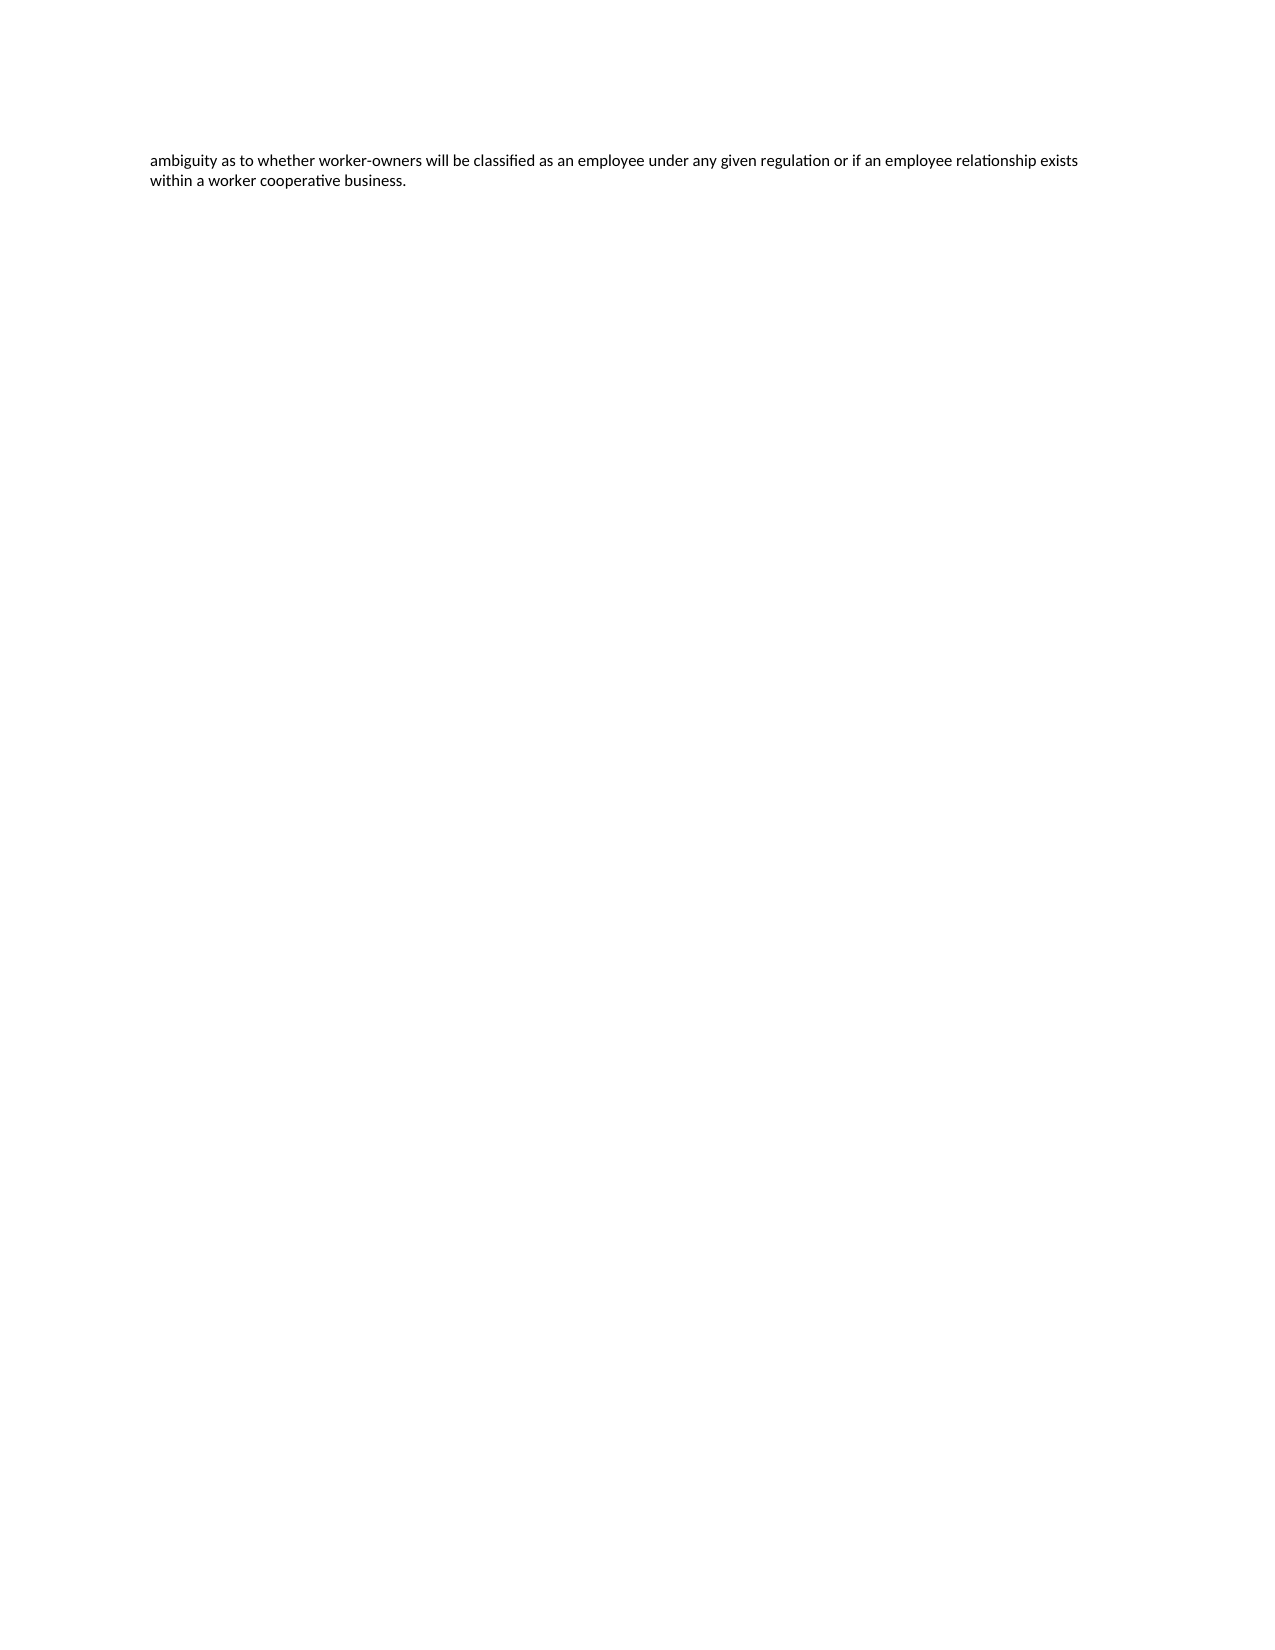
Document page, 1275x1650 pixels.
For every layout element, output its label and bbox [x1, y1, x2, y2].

text [150, 150, 1125, 191]
